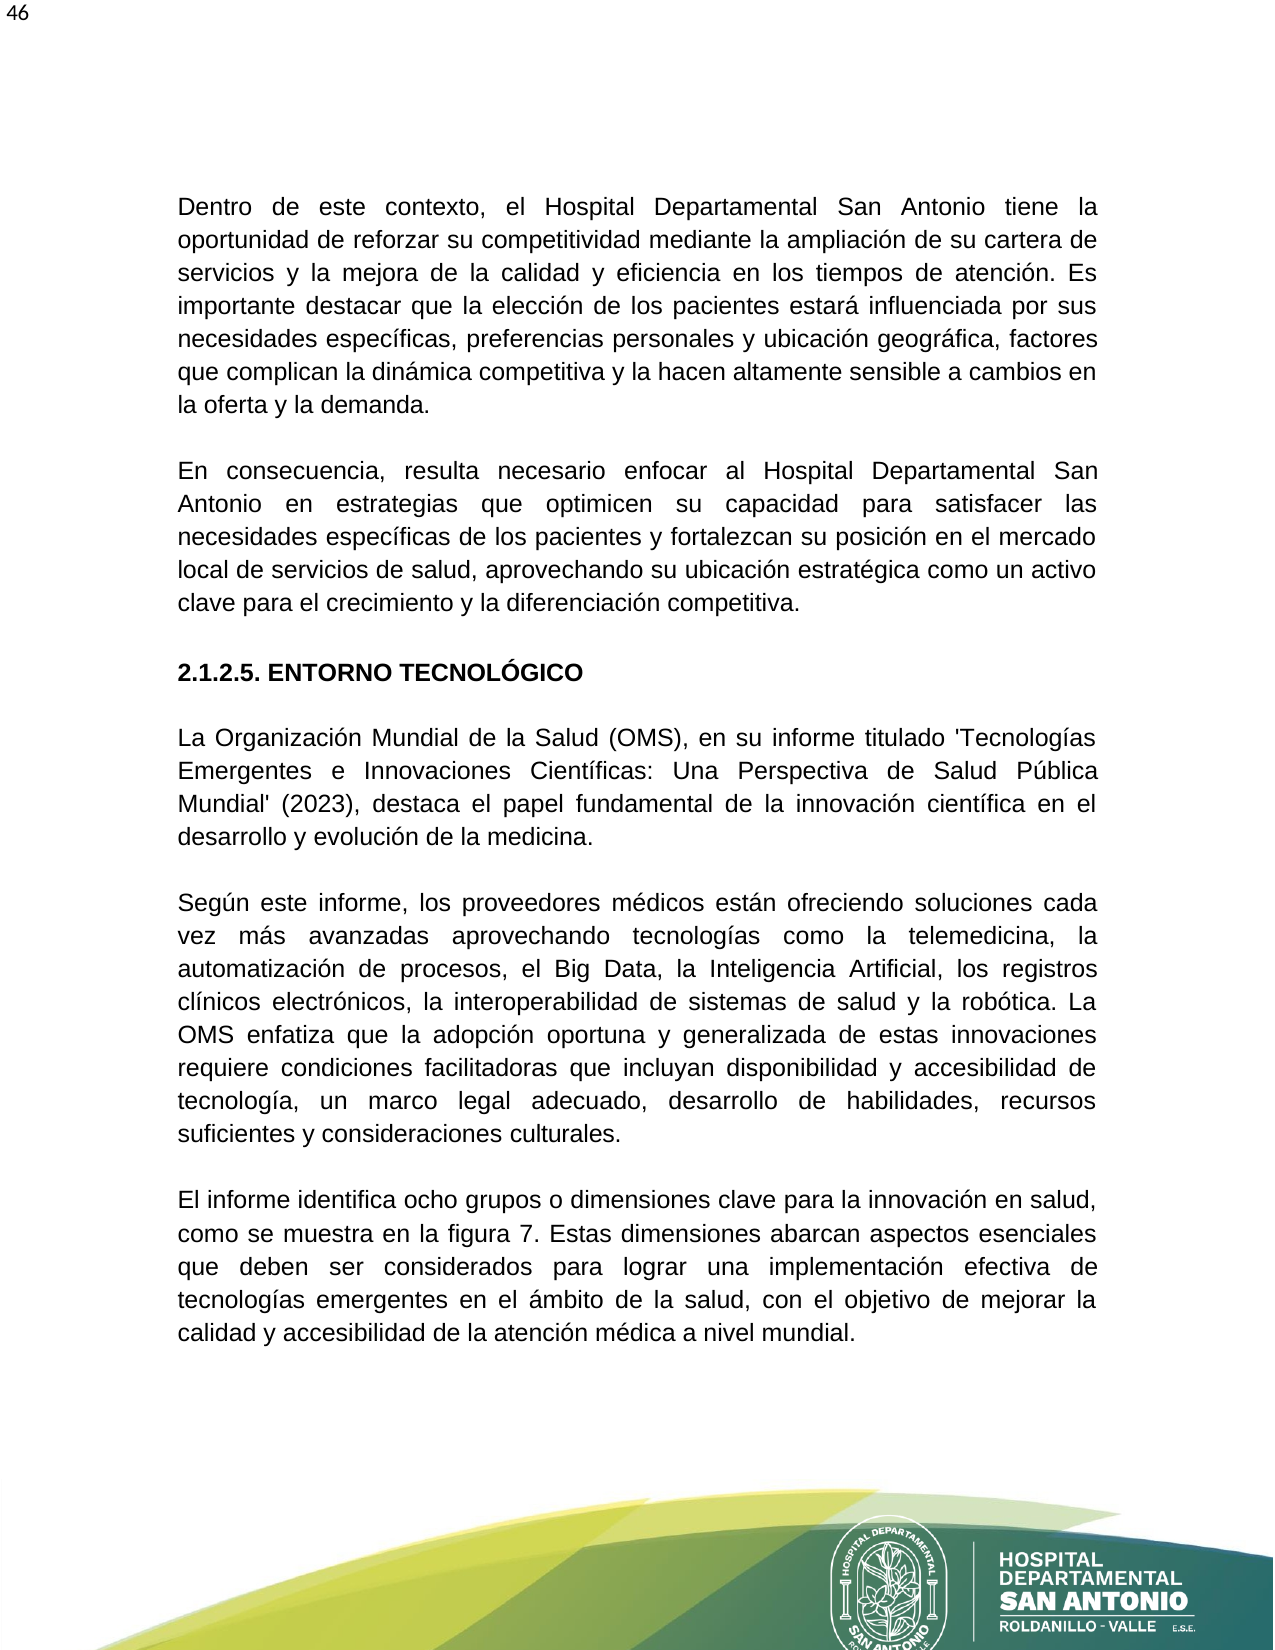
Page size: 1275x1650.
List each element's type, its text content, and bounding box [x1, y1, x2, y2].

text La Organización Mundial de la Salud (OMS), en su informe titulado 'Tecnologías Emergentes e Innovaciones Científicas: Una Perspectiva de Salud Pública Mundial' (2023), destaca el papel fundamental de la innovación científica en el desarrollo y evolución de la medicina. [177, 723, 1098, 851]
text Dentro de este contexto, el Hospital Departamental San Antonio tiene la oportunidad de reforzar su competitividad mediante la ampliación de su cartera de servicios y la mejora de la calidad y eficiencia en los tiempos de atención. Es importante destacar que la elección de los pacientes estará influenciada por sus necesidades específicas, preferencias personales y ubicación geográfica, factores que complican la dinámica competitiva y la hacen altamente sensible a cambios en la oferta y la demanda. [177, 192, 1098, 419]
text Según este informe, los proveedores médicos están ofreciendo soluciones cada vez más avanzadas aprovechando tecnologías como la telemedicina, la automatización de procesos, el Big Data, la Inteligencia Artificial, los registros clínicos electrónicos, la interoperabilidad de sistemas de salud y la robótica. La OMS enfatiza que la adopción oportuna y generalizada de estas innovaciones requiere condiciones facilitadoras que incluyan disponibilidad y accesibilidad de tecnología, un marco legal adecuado, desarrollo de habilidades, recursos suficientes y consideraciones culturales. [177, 888, 1098, 1148]
text En consecuencia, resulta necesario enfocar al Hospital Departamental San Antonio en estrategias que optimicen su capacidad para satisfacer las necesidades específicas de los pacientes y fortalezcan su posición en el mercado local de servicios de salud, aprovechando su ubicación estratégica como un activo clave para el crecimiento y la diferenciación competitiva. [177, 456, 1098, 617]
list ENTORNO TECNOLÓGICO [177, 658, 1162, 687]
picture [1, 1479, 1273, 1650]
text El informe identifica ocho grupos o dimensiones clave para la innovación en salud, como se muestra en la figura 7. Estas dimensiones abarcan aspectos esenciales que deben ser considerados para lograr una implementación efectiva de tecnologías emergentes en el ámbito de la salud, con el objetivo de mejorar la calidad y accesibilidad de la atención médica a nivel mundial. [177, 1186, 1098, 1346]
